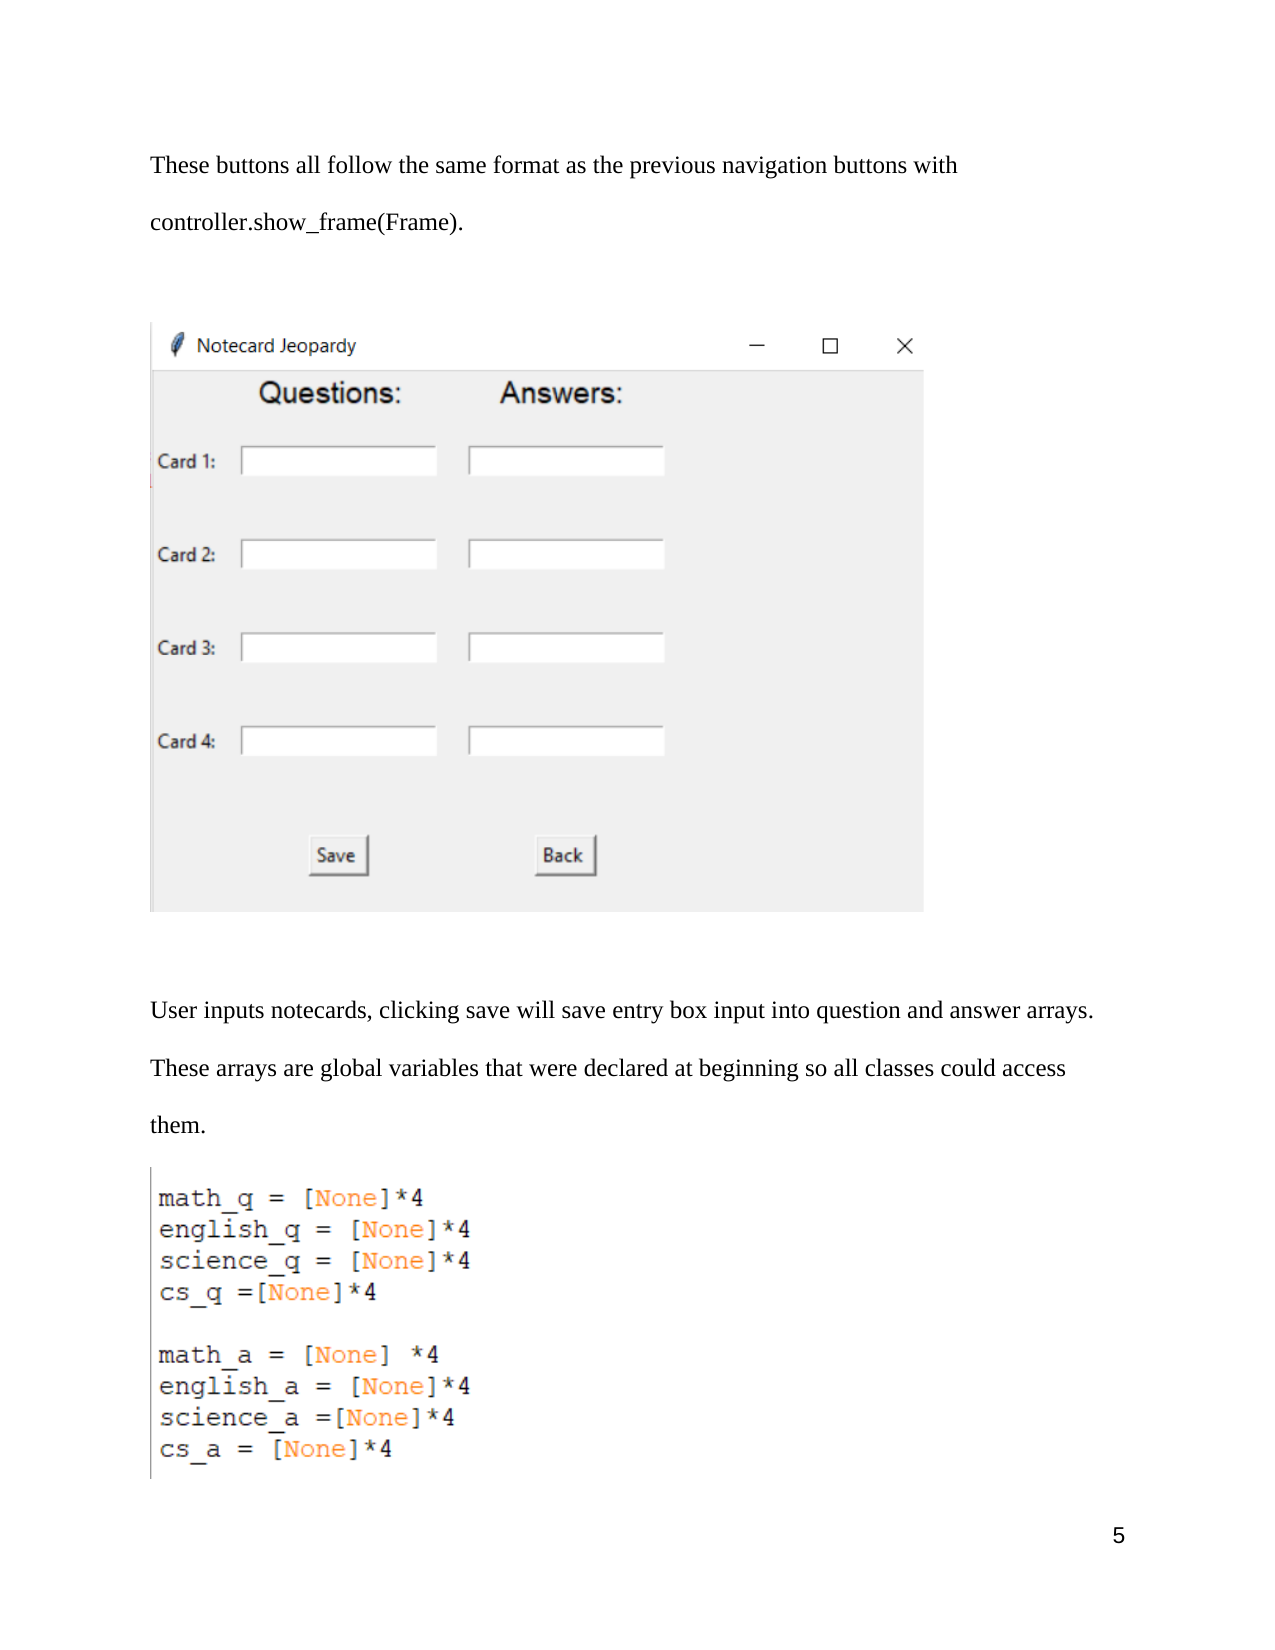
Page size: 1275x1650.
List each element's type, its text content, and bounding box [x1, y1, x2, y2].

picture [150, 322, 924, 912]
text These buttons all follow the same format as the previous navigation buttons with controller.show_frame(Frame). [150, 150, 1125, 236]
picture [150, 1167, 549, 1479]
text User inputs notecards, clicking save will save entry box input into question and answer arrays. These arrays are global variables that were declared at beginning so all classes could access them. [150, 995, 1125, 1139]
